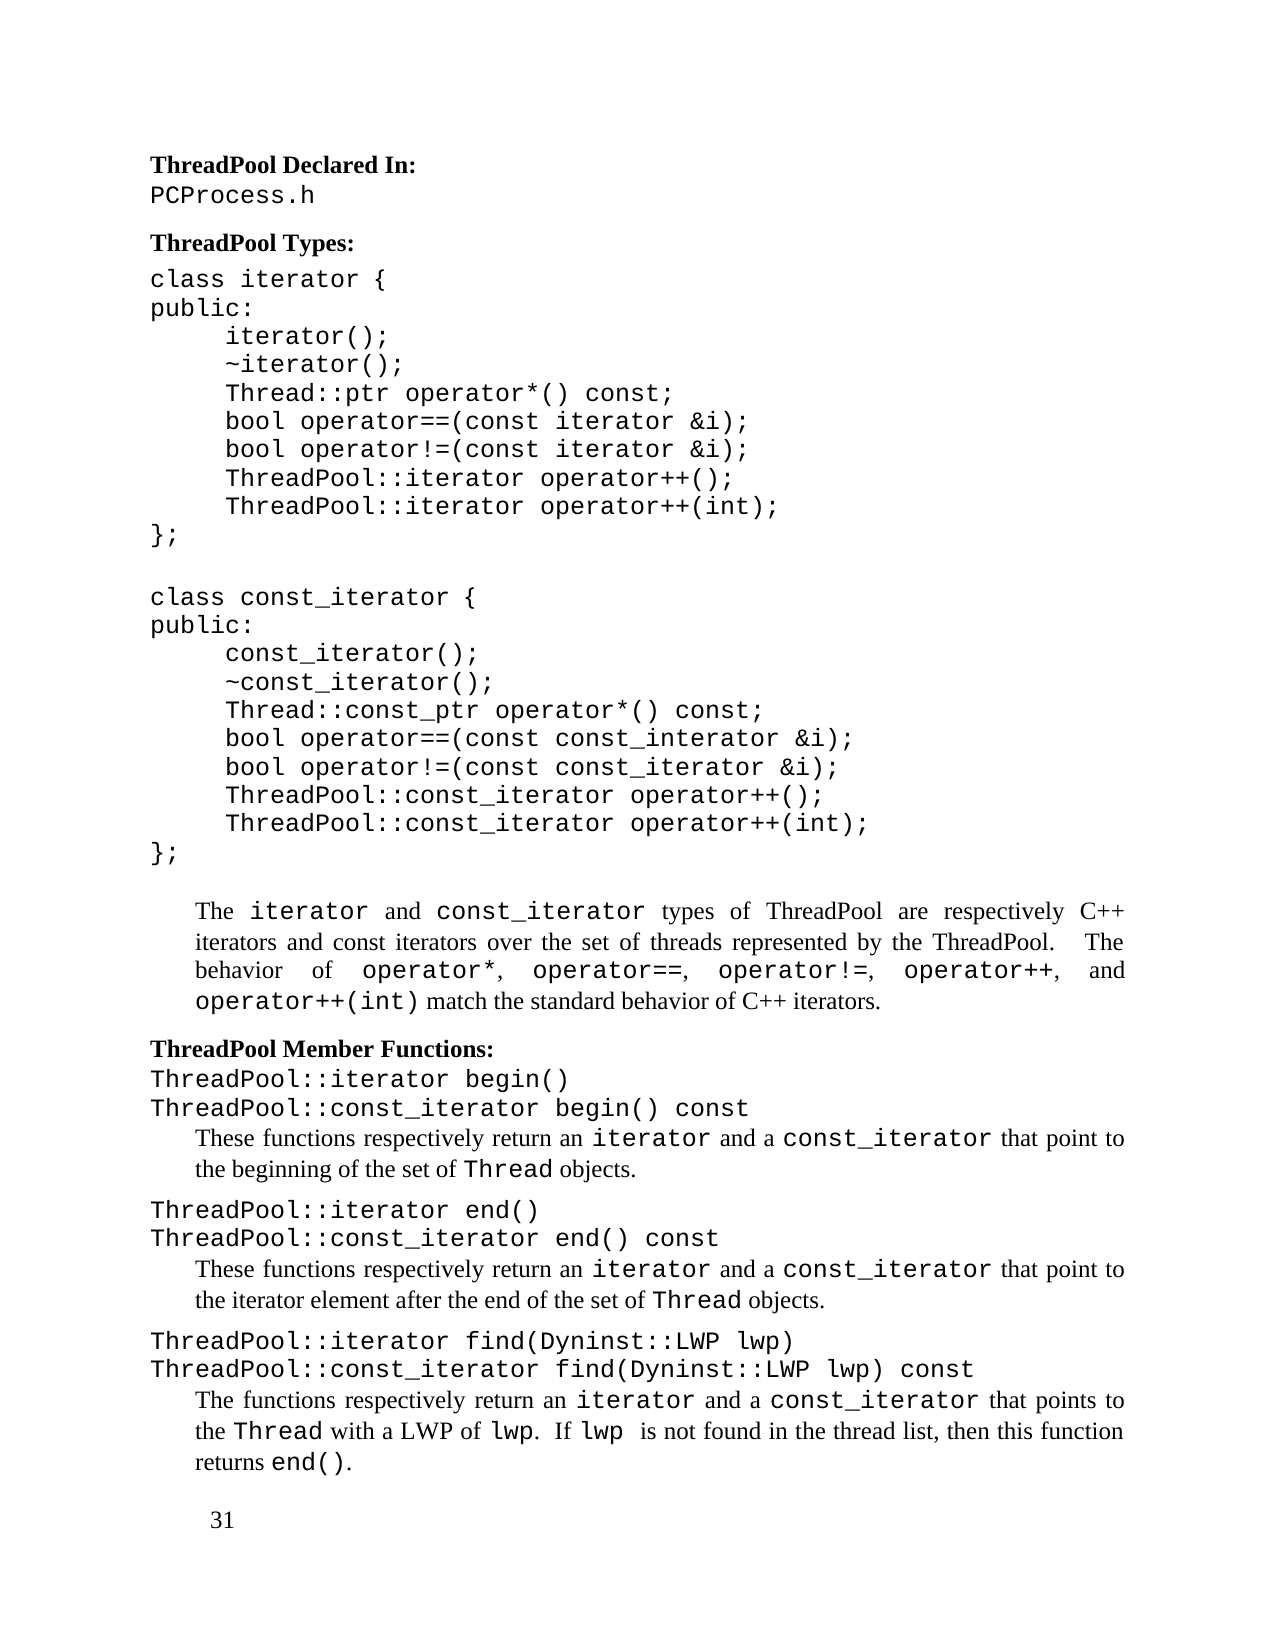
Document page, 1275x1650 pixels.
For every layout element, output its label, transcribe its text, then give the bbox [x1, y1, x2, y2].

text Thread::const_ptr operator*() const; [150, 698, 1125, 726]
subtitle ThreadPool Member Functions: [150, 1034, 1125, 1063]
text Thread::ptr operator*() const; [150, 380, 1125, 408]
text ~const_iterator(); [150, 669, 1125, 698]
text ThreadPool::iterator operator++(int); [150, 493, 1125, 522]
subtitle ThreadPool Types: [150, 228, 1125, 257]
text const_iterator(); [150, 641, 1125, 669]
text ThreadPool::iterator operator++(); [150, 465, 1125, 493]
text ~iterator(); [150, 352, 1125, 380]
text ThreadPool::const_iterator operator++(); [150, 783, 1125, 811]
text public: [150, 613, 1125, 641]
text public: [150, 295, 1125, 323]
text bool operator!=(const iterator &i); [150, 437, 1125, 465]
text }; [150, 522, 1125, 550]
text bool operator!=(const const_iterator &i); [150, 754, 1125, 783]
text }; [150, 839, 1125, 868]
text The functions respectively return an iterator and a const_iterator that points to the Thread with a LWP of lwp. If lwp is not found in the thread list, then this function returns end(). [195, 1385, 1125, 1478]
text bool operator==(const const_interator &i); [150, 726, 1125, 754]
text The iterator and const_iterator types of ThreadPool are respectively C++ iterators and const iterators over the set of threads represented by the ThreadPool. The behavior of operator*, operator==, operator!=, operator++, and operator++(int) match the standard behavior of C++ iterators. [195, 896, 1125, 1017]
text iterator(); [150, 323, 1125, 352]
text PCProcess.h [150, 183, 1125, 211]
text These functions respectively return an iterator and a const_iterator that point to the iterator element after the end of the set of Thread objects. [195, 1254, 1125, 1316]
text class const_iterator { [150, 578, 1125, 613]
text ThreadPool::iterator end() [150, 1198, 1125, 1226]
text These functions respectively return an iterator and a const_iterator that point to the beginning of the set of Thread objects. [195, 1123, 1125, 1185]
text class iterator { [150, 261, 1125, 295]
subtitle ThreadPool Declared In: [150, 150, 1125, 179]
text bool operator==(const iterator &i); [150, 408, 1125, 437]
text ThreadPool::const_iterator begin() const [150, 1095, 1125, 1123]
text ThreadPool::const_iterator end() const [150, 1226, 1125, 1254]
text ThreadPool::const_iterator operator++(int); [150, 811, 1125, 839]
text ThreadPool::iterator find(Dyninst::LWP lwp) [150, 1328, 1125, 1357]
text ThreadPool::iterator begin() [150, 1067, 1125, 1095]
text ThreadPool::const_iterator find(Dyninst::LWP lwp) const [150, 1357, 1125, 1385]
